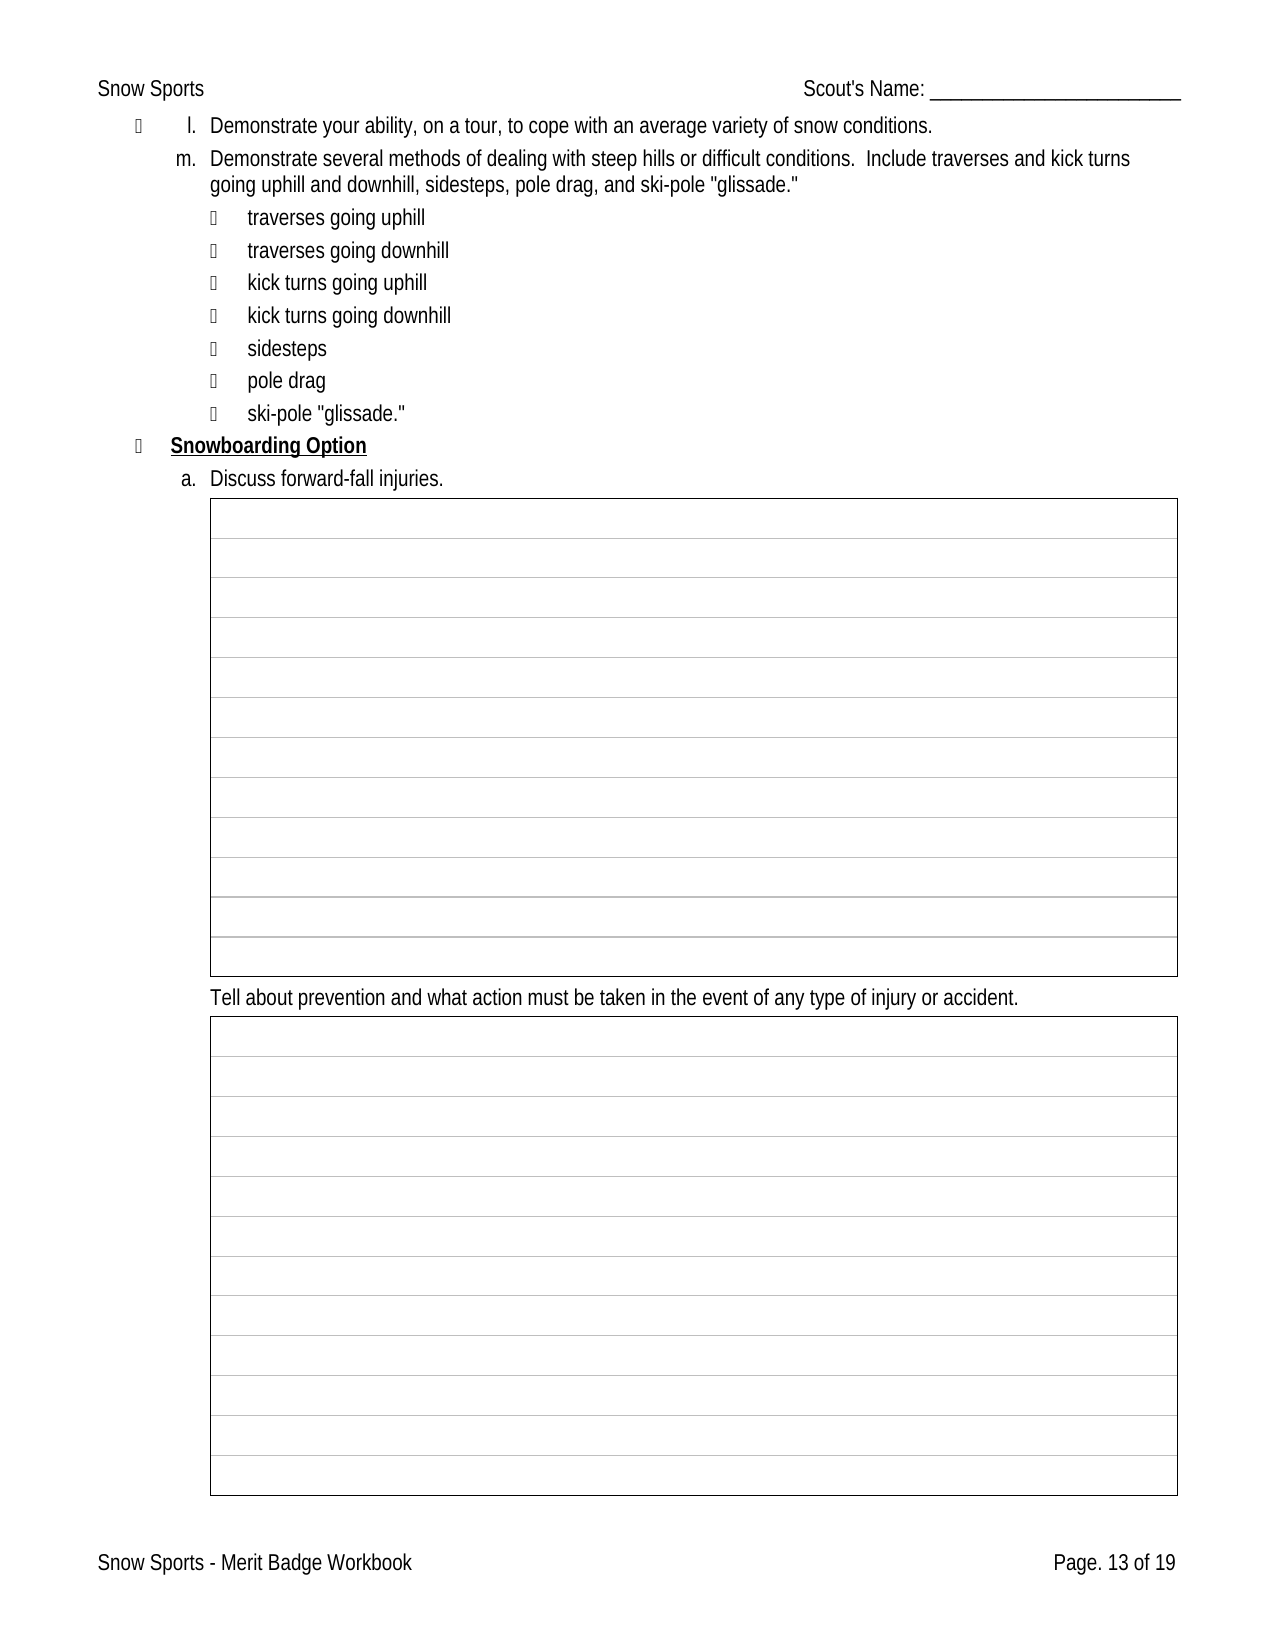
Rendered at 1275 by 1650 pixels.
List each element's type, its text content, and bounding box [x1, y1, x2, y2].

table_cell [211, 1097, 1177, 1136]
text a. Discuss forward-fall injuries. [135, 465, 1177, 491]
table_cell [211, 1456, 1177, 1495]
table_cell [211, 1376, 1177, 1415]
table_cell [211, 738, 1177, 777]
table_cell [211, 658, 1177, 697]
table_cell [211, 858, 1177, 896]
text Snowboarding Option [135, 432, 1177, 459]
text kick turns going downhill [210, 302, 1177, 328]
text traverses going uphill [210, 204, 1177, 230]
table_cell [211, 1137, 1177, 1176]
table_cell [211, 539, 1177, 577]
table_cell [211, 1296, 1177, 1335]
table_header [211, 1017, 1177, 1056]
table_cell [211, 618, 1177, 657]
table_cell [211, 1217, 1177, 1256]
table_cell [211, 1257, 1177, 1295]
table_cell [211, 1057, 1177, 1096]
text sidesteps [210, 334, 1177, 361]
table_header [211, 499, 1177, 537]
table_cell [211, 578, 1177, 617]
text m. Demonstrate several methods of dealing with steep hills or difficult conditions. Include traverses and kick turns going uphill and downhill, sidesteps, pole drag, and ski-pole "glissade." [135, 145, 1177, 198]
text kick turns going uphill [210, 269, 1177, 296]
text pole drag [210, 367, 1177, 393]
text ski-pole "glissade." [210, 400, 1177, 426]
text l. Demonstrate your ability, on a tour, to cope with an average variety of snow conditions. [135, 112, 1177, 139]
table_cell [211, 818, 1177, 857]
text traverses going downhill [210, 237, 1177, 263]
table_cell [211, 778, 1177, 817]
table_cell [211, 938, 1177, 976]
table_cell [211, 898, 1177, 936]
table_cell [211, 1177, 1177, 1216]
table_cell [211, 1336, 1177, 1375]
table_cell [211, 698, 1177, 737]
text Tell about prevention and what action must be taken in the event of any type of injury or accident. [210, 983, 1177, 1010]
table_cell [211, 1416, 1177, 1455]
